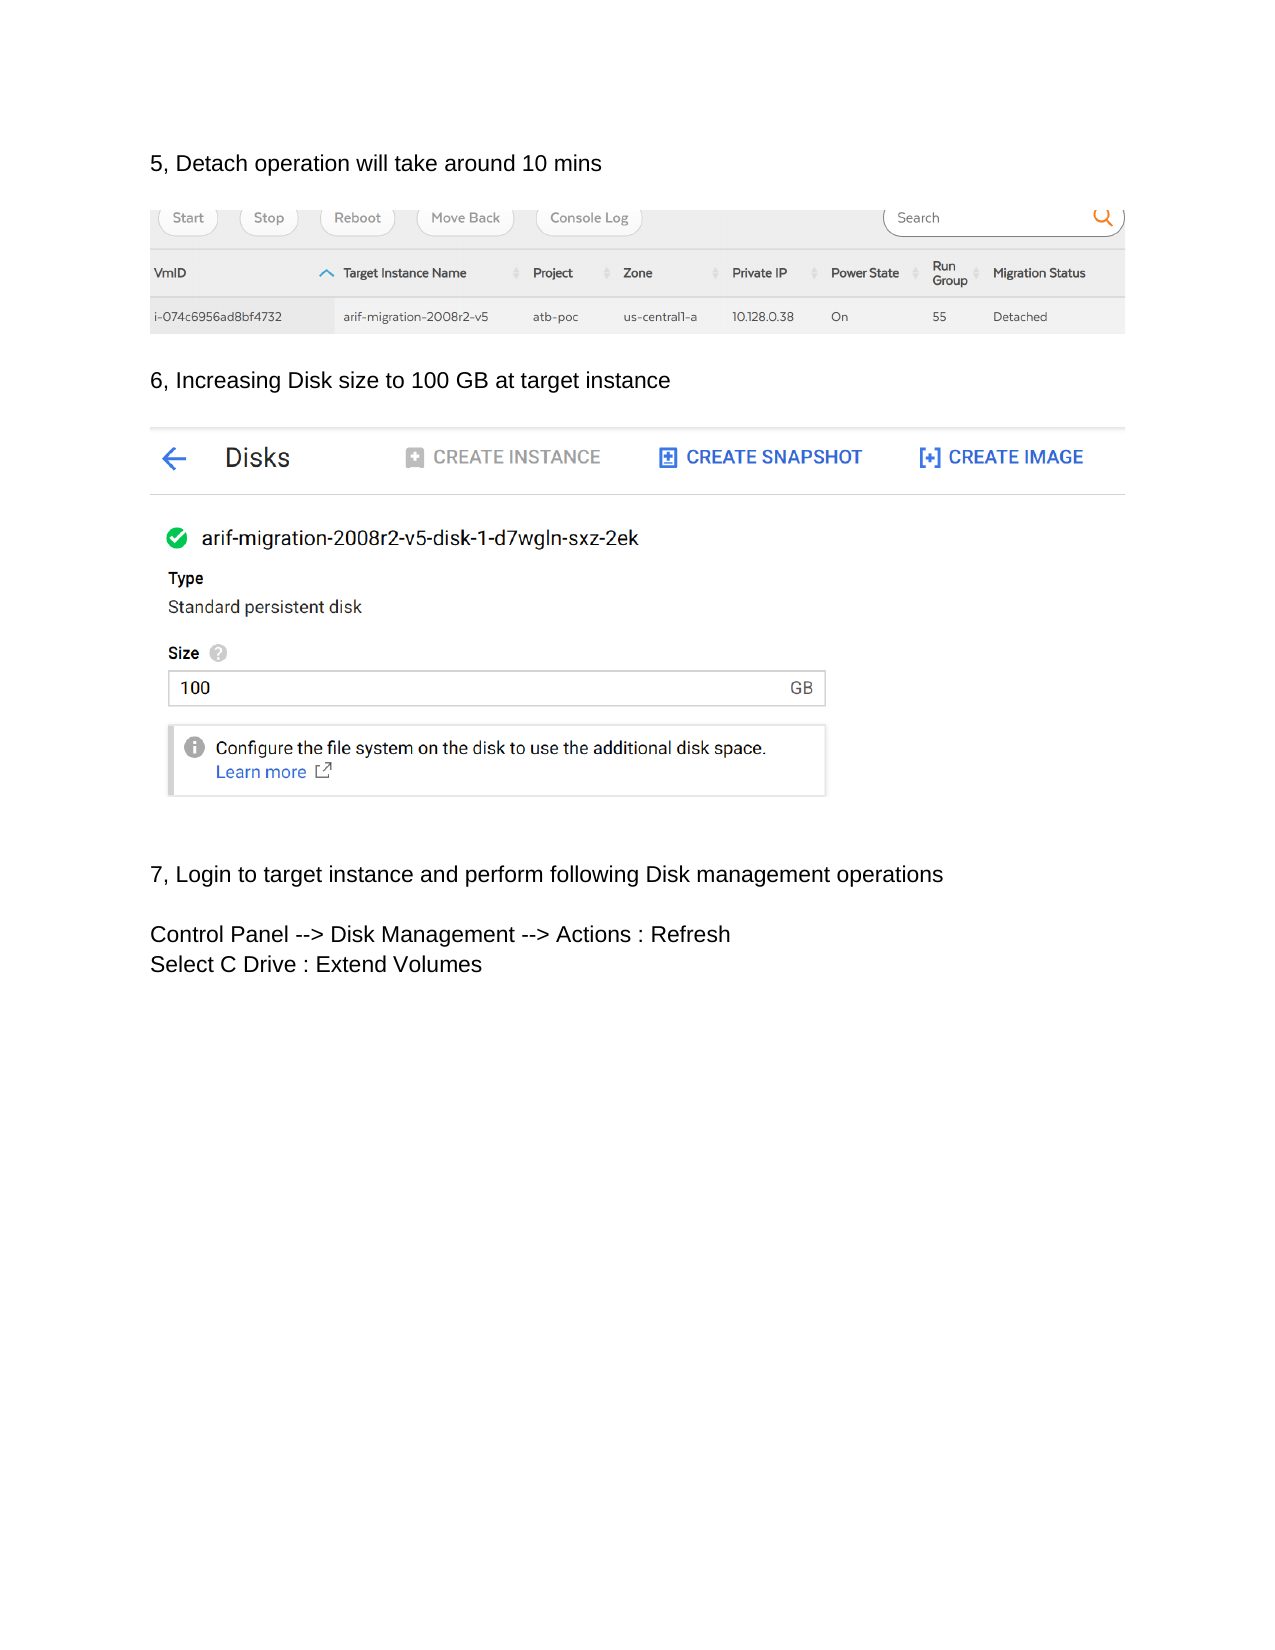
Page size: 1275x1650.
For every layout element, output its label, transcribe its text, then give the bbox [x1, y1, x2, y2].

text Control Panel --> Disk Management --> Actions : Refresh [150, 921, 1125, 948]
text 6, Increasing Disk size to 100 GB at target instance [150, 367, 1125, 394]
text 7, Login to target instance and perform following Disk management operations [150, 861, 1125, 887]
text 5, Detach operation will take around 10 mins [150, 150, 1125, 176]
picture [150, 210, 1125, 334]
picture [150, 427, 1125, 797]
text Select C Drive : Extend Volumes [150, 951, 1125, 978]
